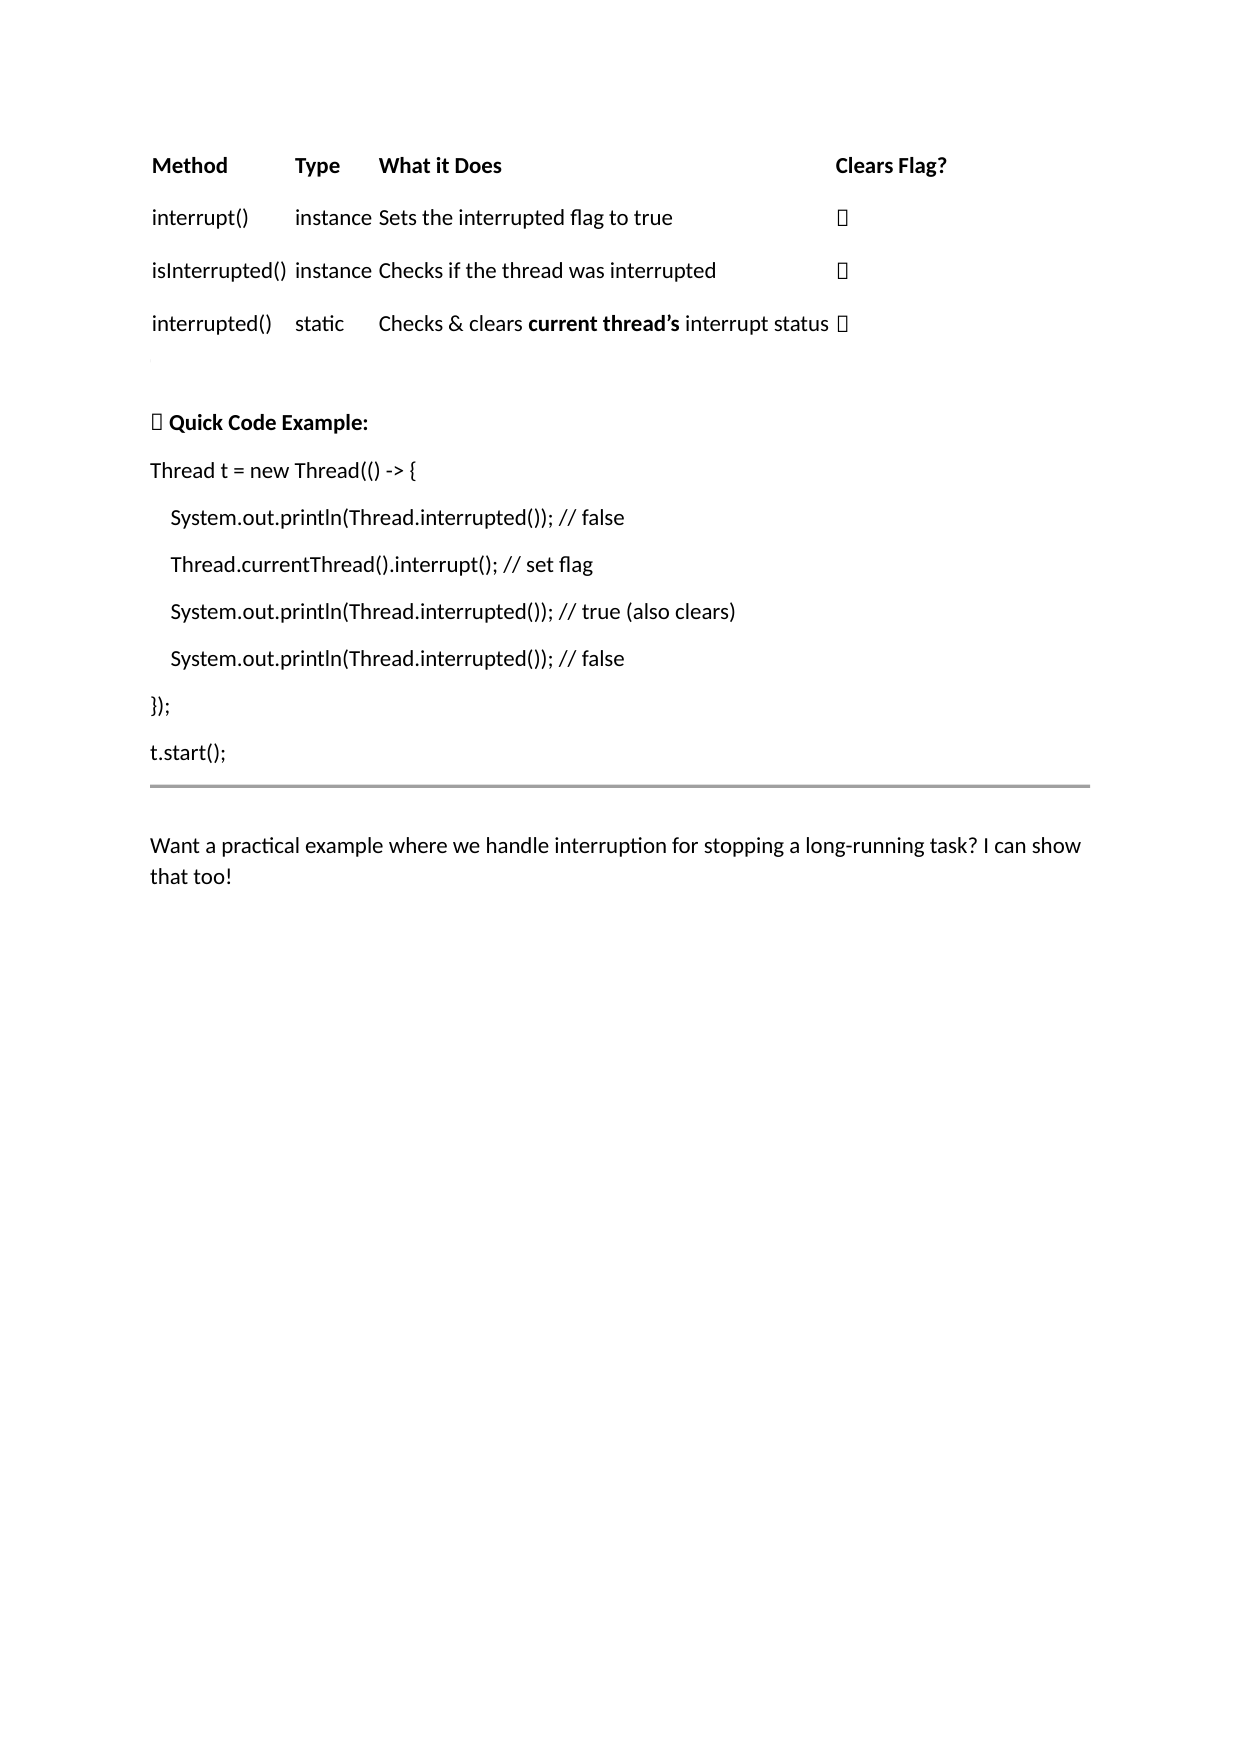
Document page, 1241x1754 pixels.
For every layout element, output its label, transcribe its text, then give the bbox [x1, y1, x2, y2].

text Want a practical example where we handle interruption for stopping a long-running task? I can show that too! [150, 832, 1090, 890]
table_cell interrupted() [150, 306, 293, 359]
text Thread.currentThread().interrupt(); // set flag [150, 550, 1090, 578]
table_cell instance [293, 200, 377, 253]
table_cell Sets the interrupted flag to true [377, 200, 834, 253]
text System.out.println(Thread.interrupted()); // true (also clears) [150, 597, 1090, 625]
table_cell static [293, 306, 377, 359]
table_cell Checks if the thread was interrupted [377, 253, 834, 306]
table_cell Checks & clears current thread’s interrupt status [377, 306, 834, 359]
table_cell isInterrupted() [150, 253, 293, 306]
table_header Method [150, 150, 293, 200]
text System.out.println(Thread.interrupted()); // false [150, 503, 1090, 531]
table_header Clears Flag? [834, 150, 954, 200]
table_cell ❌ [834, 253, 954, 306]
text System.out.println(Thread.interrupted()); // false [150, 644, 1090, 672]
table_cell ❌ [834, 200, 954, 253]
text Thread t = new Thread(() -> { [150, 457, 1090, 484]
table_cell interrupt() [150, 200, 293, 253]
text }); [150, 691, 1090, 719]
table_cell ✅ [834, 306, 954, 359]
text t.start(); [150, 738, 1090, 766]
text 🔥 Quick Code Example: [150, 406, 1090, 437]
table_cell instance [293, 253, 377, 306]
table_header What it Does [377, 150, 834, 200]
table_header Type [293, 150, 377, 200]
